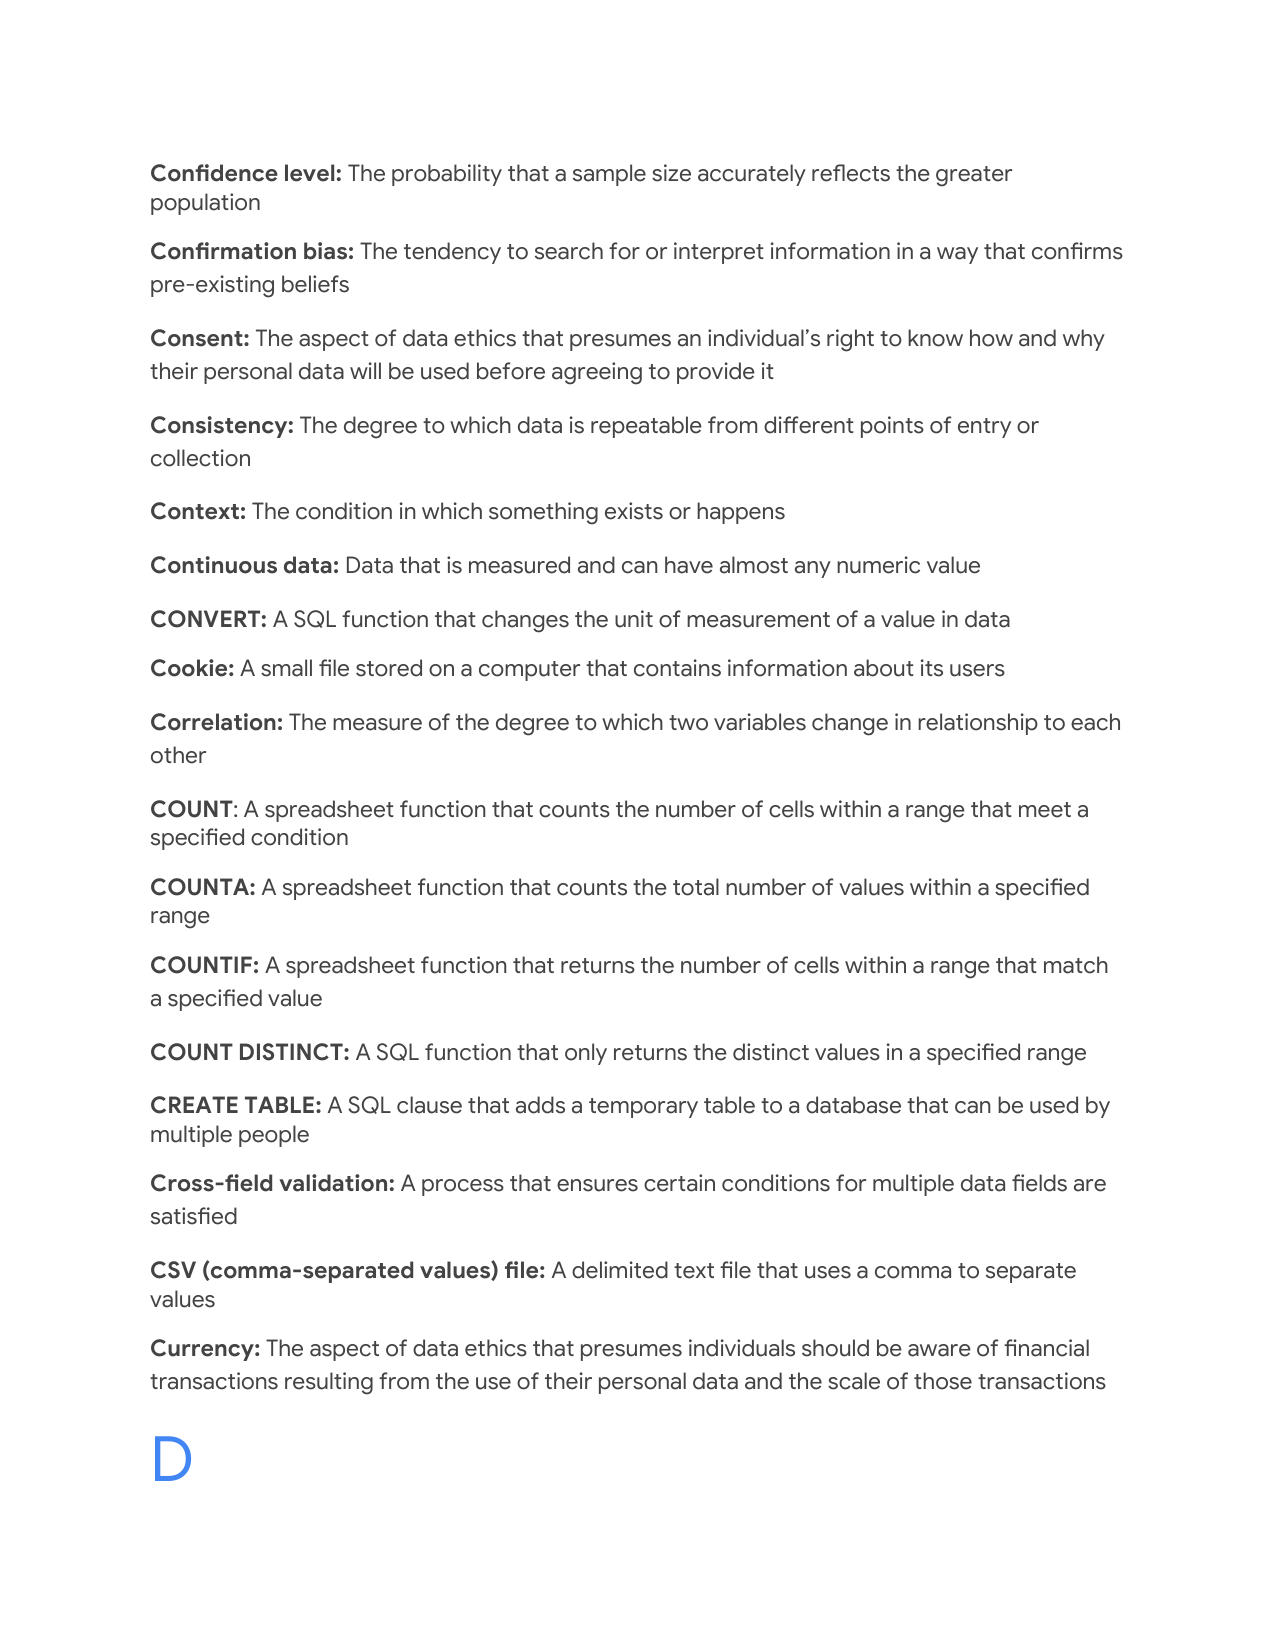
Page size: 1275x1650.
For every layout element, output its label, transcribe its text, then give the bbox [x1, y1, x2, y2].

text D [150, 1421, 1125, 1499]
text COUNTA: A spreadsheet function that counts the total number of values within a specified range [150, 873, 1125, 930]
text Confirmation bias: The tendency to search for or interpret information in a way that confirms pre-existing beliefs [150, 238, 1125, 299]
text Confidence level: The probability that a sample size accurately reflects the greater population [150, 159, 1125, 217]
text COUNT: A spreadsheet function that counts the number of cells within a range that meet a specified condition [150, 795, 1125, 852]
text Context: The condition in which something exists or happens [150, 498, 1125, 526]
text CONVERT: A SQL function that changes the unit of measurement of a value in data [150, 605, 1125, 634]
text Consistency: The degree to which data is repeatable from different points of entry or collection [150, 411, 1125, 472]
text COUNTIF: A spreadsheet function that returns the number of cells within a range that match a specified value [150, 951, 1125, 1013]
text Continuous data: Data that is measured and can have almost any numeric value [150, 551, 1125, 580]
text COUNT DISTINCT: A SQL function that only returns the distinct values in a specified range [150, 1038, 1125, 1067]
text Correlation: The measure of the degree to which two variables change in relationship to each other [150, 708, 1125, 770]
text CSV (comma-separated values) file: A delimited text file that uses a comma to separate values [150, 1256, 1125, 1314]
text Cookie: A small file stored on a computer that contains information about its users [150, 654, 1125, 683]
text Cross-field validation: A process that ensures certain conditions for multiple data fields are satisfied [150, 1170, 1125, 1231]
text Consent: The aspect of data ethics that presumes an individual’s right to know how and why their personal data will be used before agreeing to provide it [150, 324, 1125, 386]
text Currency: The aspect of data ethics that presumes individuals should be aware of financial transactions resulting from the use of their personal data and the scale of those transactions [150, 1334, 1125, 1396]
text CREATE TABLE: A SQL clause that adds a temporary table to a database that can be used by multiple people [150, 1092, 1125, 1149]
